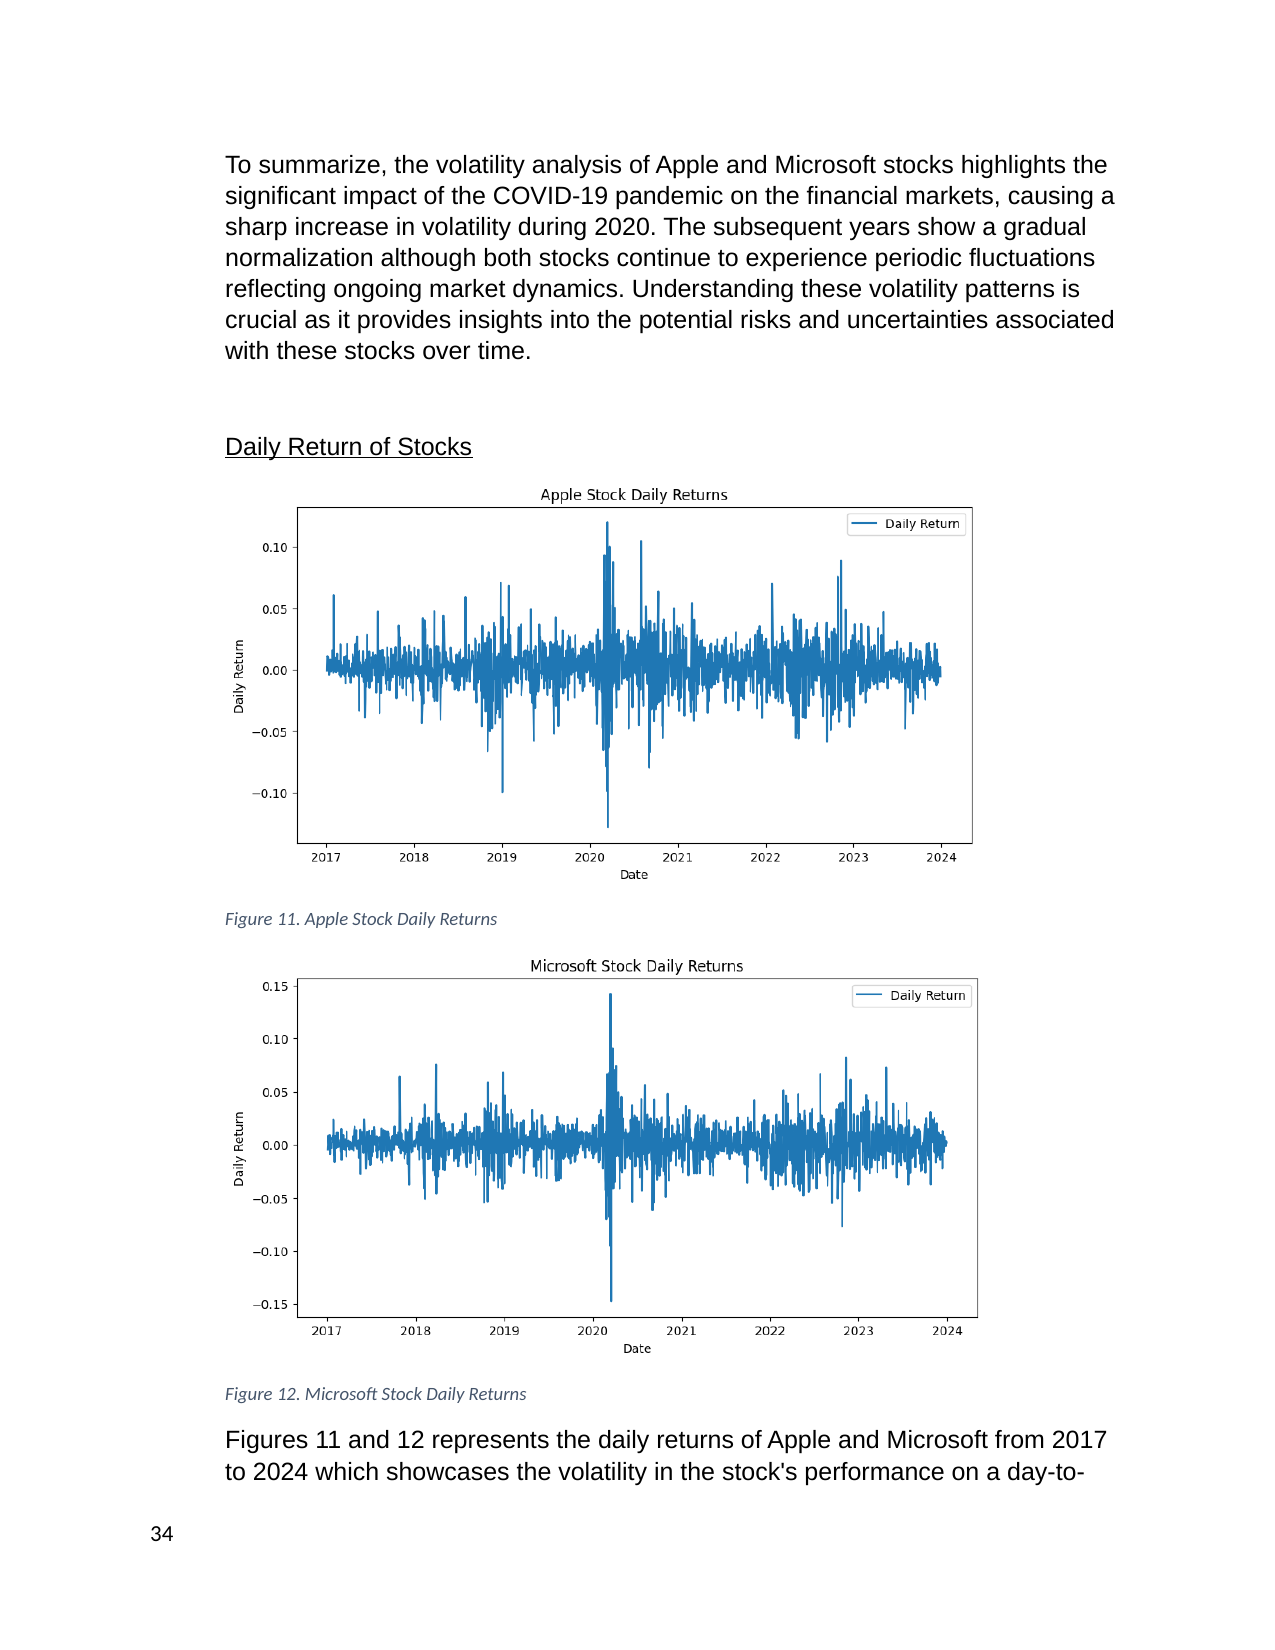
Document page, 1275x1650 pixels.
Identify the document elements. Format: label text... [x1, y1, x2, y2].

text Figure 11. Apple Stock Daily Returns [150, 907, 1125, 930]
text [225, 1426, 1125, 1485]
text To summarize, the volatility analysis of Apple and Microsoft stocks highlights the significant impact of the COVID-19 pandemic on the financial markets, causing a sharp increase in volatility during 2020. The subsequent years show a gradual normalization although both stocks continue to experience periodic fluctuations reflecting ongoing market dynamics. Understanding these volatility patterns is crucial as it provides insights into the potential risks and uncertainties associated with these stocks over time. [225, 150, 1125, 365]
picture [225, 479, 979, 889]
text Figure 12. Microsoft Stock Daily Returns [150, 1382, 1125, 1405]
text Daily Return of Stocks [225, 432, 1125, 460]
picture [225, 950, 985, 1363]
